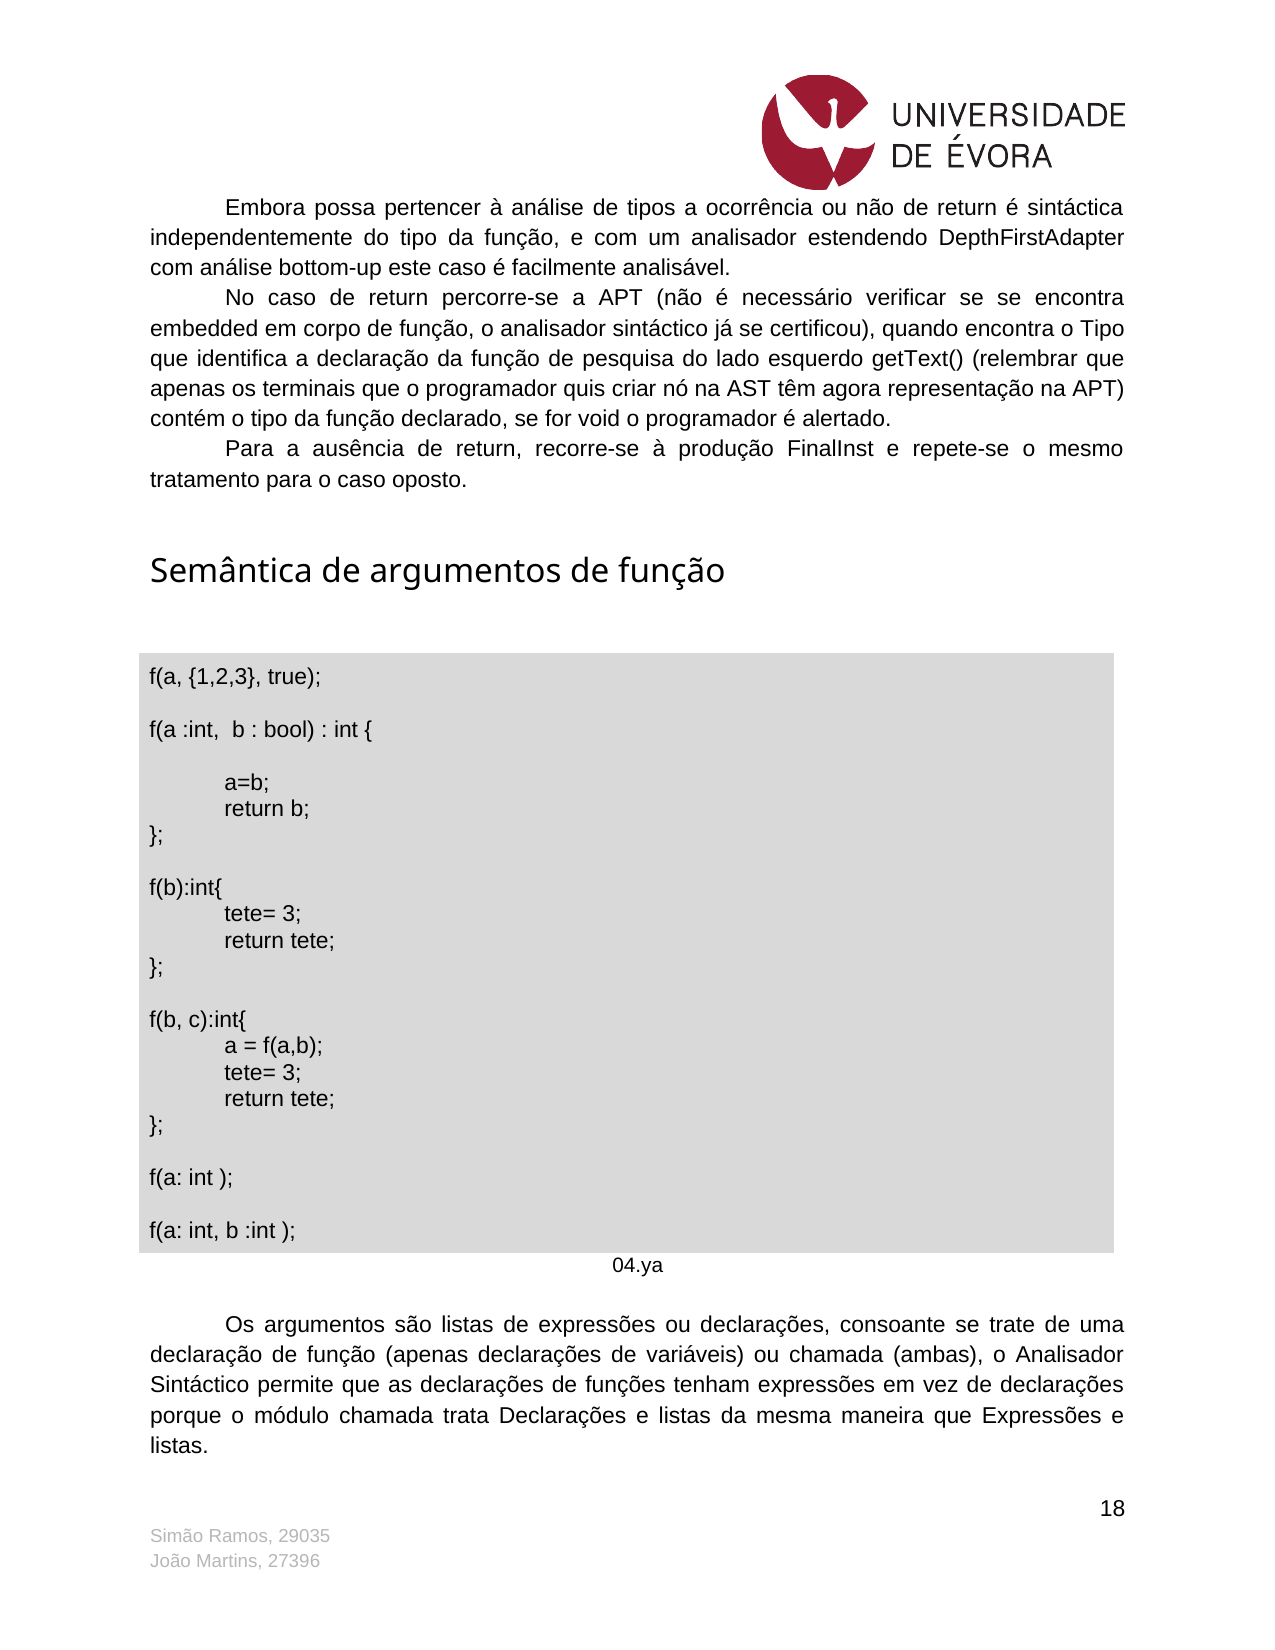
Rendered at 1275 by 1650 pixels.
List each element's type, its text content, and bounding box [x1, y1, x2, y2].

text Os argumentos são listas de expressões ou declarações, consoante se trate de uma declaração de função (apenas declarações de variáveis) ou chamada (ambas), o Analisador Sintáctico permite que as declarações de funções tenham expressões em vez de declarações porque o módulo chamada trata Declarações e listas da mesma maneira que Expressões e listas. [150, 1311, 1125, 1458]
text 04.ya [150, 1253, 1125, 1277]
table_header f(a, {1,2,3}, true); f(a :int, b : bool) : int { a=b; return b; }; f(b):int{ tete= 3; return tete; }; f(b, c):int{ a = f(a,b); tete= 3; return tete; }; f(a: int ); f(a: int, b :int ); [139, 653, 1114, 1253]
picture [761, 75, 1125, 190]
subtitle Semântica de argumentos de função [150, 547, 1125, 592]
text Embora possa pertencer à análise de tipos a ocorrência ou não de return é sintáctica independentemente do tipo da função, e com um analisador estendendo DepthFirstAdapter com análise bottom-up este caso é facilmente analisável. [150, 194, 1125, 281]
text No caso de return percorre-se a APT (não é necessário verificar se se encontra embedded em corpo de função, o analisador sintáctico já se certificou), quando encontra o Tipo que identifica a declaração da função de pesquisa do lado esquerdo getText() (relembrar que apenas os terminais que o programador quis criar nó na AST têm agora representação na APT) contém o tipo da função declarado, se for void o programador é alertado. [150, 284, 1125, 432]
text Para a ausência de return, recorre-se à produção FinalInst e repete-se o mesmo tratamento para o caso oposto. [150, 435, 1125, 492]
